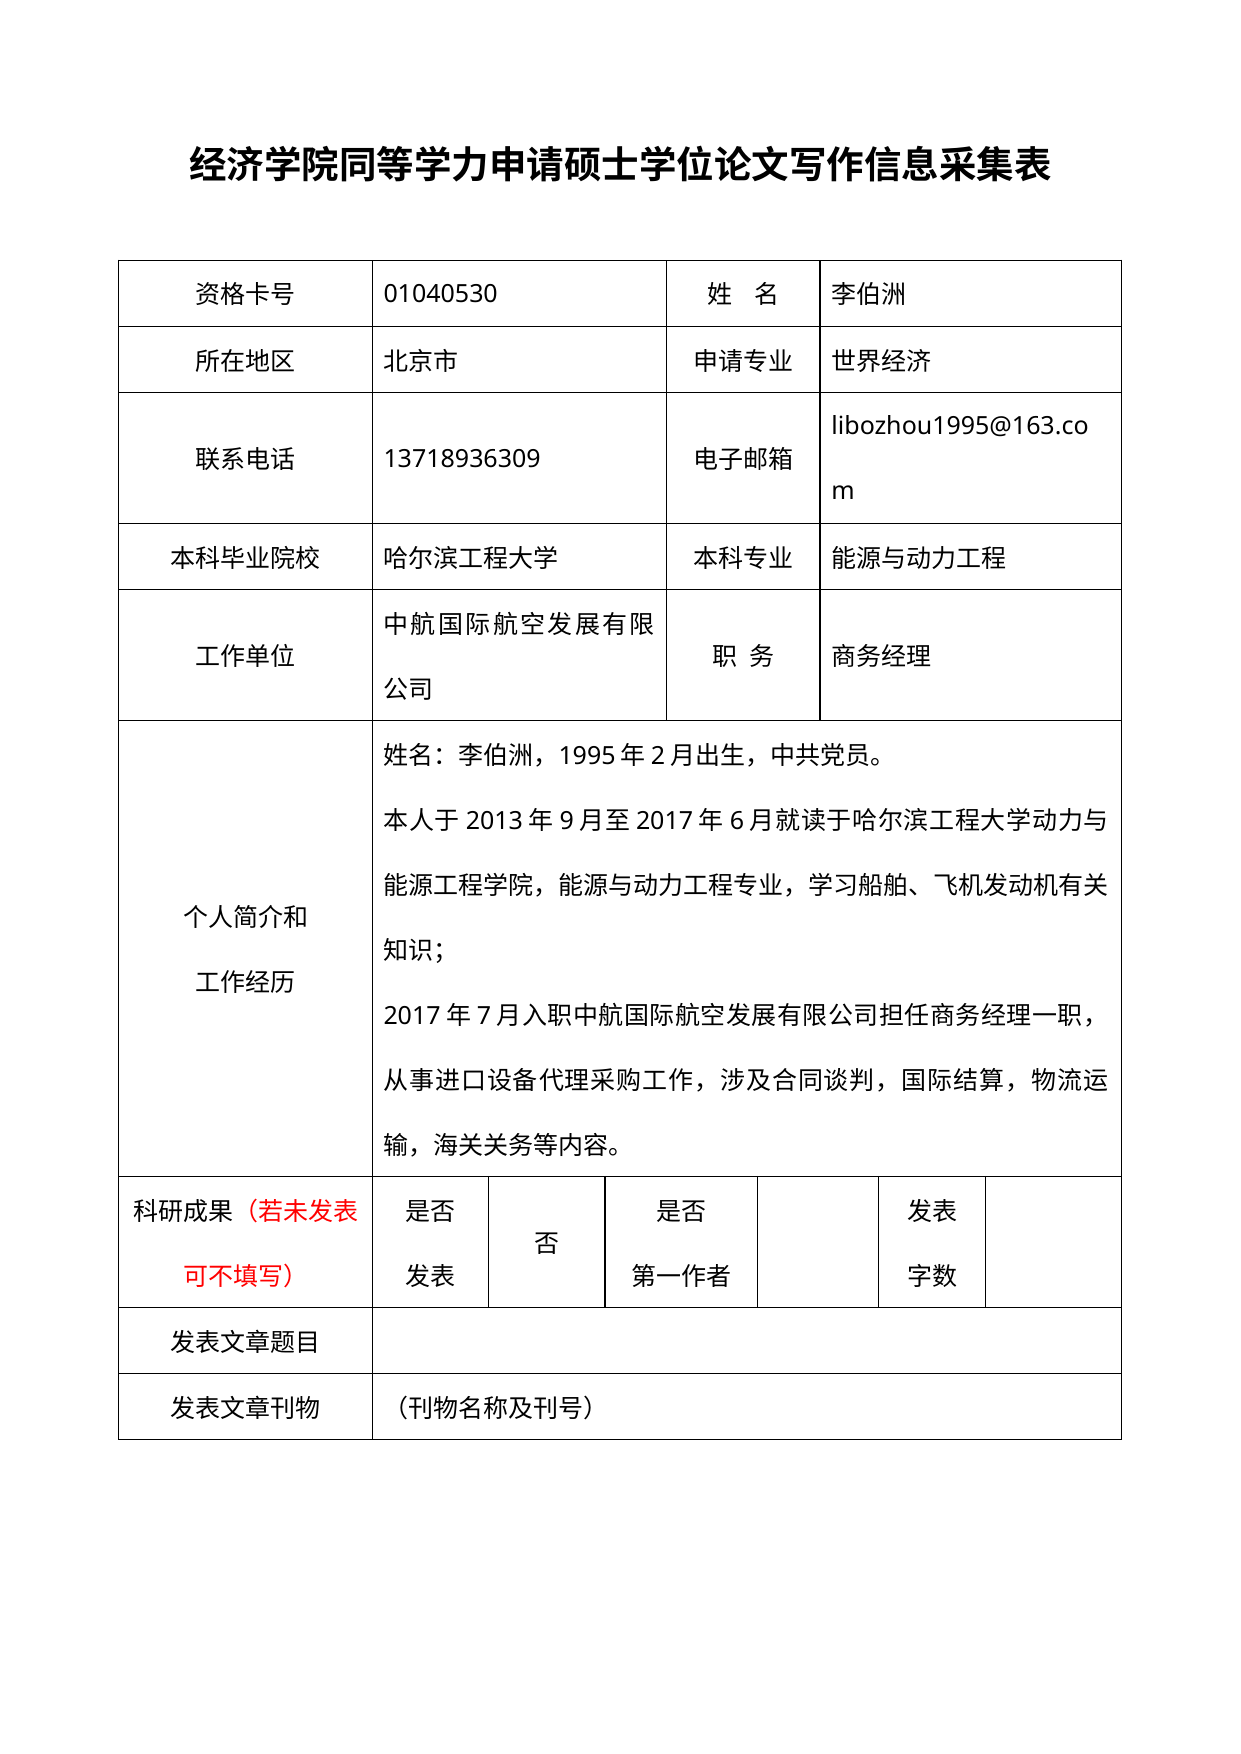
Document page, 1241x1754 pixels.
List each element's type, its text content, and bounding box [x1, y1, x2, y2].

table_cell 13718936309 [373, 393, 666, 523]
table_cell 否 [489, 1177, 604, 1307]
table_cell 电子邮箱 [667, 393, 819, 523]
table_cell 商务经理 [821, 590, 1121, 720]
table_cell [373, 1308, 1121, 1373]
table_cell 哈尔滨工程大学 [373, 524, 666, 589]
table_cell 姓名：李伯洲，1995年2月出生，中共党员。 本人于2013年9月至2017年6月就读于哈尔滨工程大学动力与能源工程学院，能源与动力工程专业，学习船舶、飞机发动机有关知识； 2017年7月入职中航国际航空发展有限公司担任商务经理一职，从事进口设备代理采购工作，涉及合同谈判，国际结算，物流运输，海关关务等内容。 [373, 721, 1121, 1176]
table_cell 联系电话 [119, 393, 372, 523]
table_cell 职 务 [667, 590, 819, 720]
table_cell 发表文章题目 [119, 1308, 372, 1373]
table_cell 发表文章刊物 [119, 1374, 372, 1439]
table_cell 工作单位 [119, 590, 372, 720]
table_header 姓 名 [667, 261, 819, 326]
table_cell [986, 1177, 1121, 1307]
text 经济学院同等学力申请硕士学位论文写作信息采集表 [118, 129, 1122, 194]
table_cell 能源与动力工程 [821, 524, 1121, 589]
table_cell 发表 字数 [879, 1177, 985, 1307]
table_header 资格卡号 [119, 261, 372, 326]
table_cell 是否 第一作者 [606, 1177, 757, 1307]
table_cell 科研成果（若未发表可不填写） [119, 1177, 372, 1307]
table_cell 个人简介和 工作经历 [119, 721, 372, 1176]
table_cell 北京市 [373, 327, 666, 392]
table_header 李伯洲 [821, 261, 1121, 326]
table_cell 是否 发表 [373, 1177, 488, 1307]
table_cell libozhou1995@163.com [821, 393, 1121, 523]
table_cell 中航国际航空发展有限公司 [373, 590, 666, 720]
table_cell 世界经济 [821, 327, 1121, 392]
table_cell 本科专业 [667, 524, 819, 589]
table_cell 本科毕业院校 [119, 524, 372, 589]
table_cell （刊物名称及刊号） [373, 1374, 1121, 1439]
table_cell 所在地区 [119, 327, 372, 392]
table_cell [758, 1177, 878, 1307]
table_header 01040530 [373, 261, 666, 326]
table_cell 申请专业 [667, 327, 819, 392]
